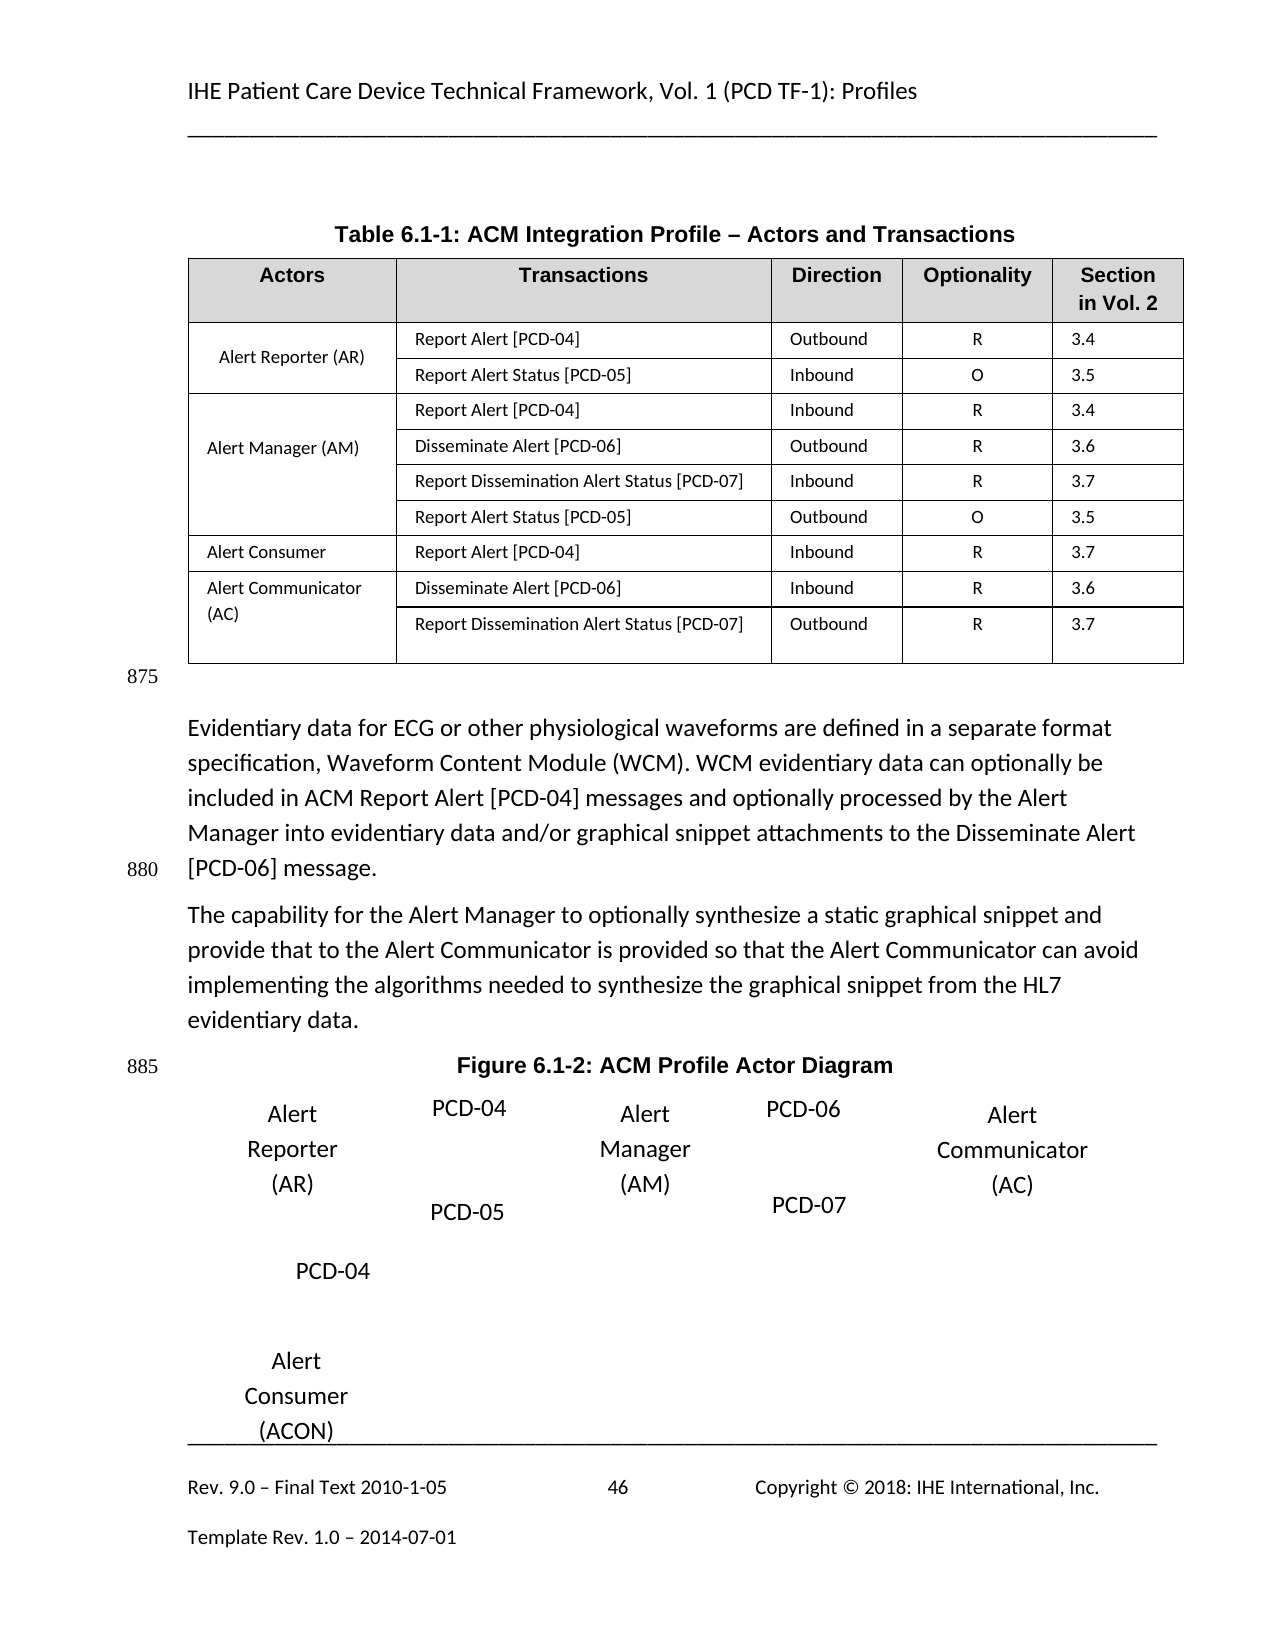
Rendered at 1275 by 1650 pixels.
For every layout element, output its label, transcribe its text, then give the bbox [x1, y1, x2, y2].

table_cell Inbound [772, 572, 902, 606]
table_header Actors [189, 259, 396, 322]
table_header Transactions [397, 259, 771, 322]
table_cell Alert Communicator (AC) [189, 572, 396, 663]
table_cell R [903, 536, 1052, 571]
table_cell Disseminate Alert [PCD-06] [397, 572, 771, 606]
table_cell Report Alert [PCD-04] [397, 394, 771, 429]
table_cell Alert Consumer [189, 536, 396, 571]
table_cell Report Alert Status [PCD-05] [397, 359, 771, 393]
table_cell Inbound [772, 536, 902, 571]
title Table 6.1-1: ACM Integration Profile – Actors and Transactions [187, 221, 1162, 248]
table_cell 3.4 [1053, 394, 1183, 429]
table_cell Outbound [772, 501, 902, 535]
table_cell R [903, 430, 1052, 464]
table_cell Report Dissemination Alert Status [PCD-07] [397, 465, 771, 500]
text The capability for the Alert Manager to optionally synthesize a static graphical snippet and provide that to the Alert Communicator is provided so that the Alert Communicator can avoid implementing the algorithms needed to synthesize the graphical snippet from the HL7 evidentiary data. [187, 899, 1162, 1035]
table_cell 3.5 [1053, 501, 1183, 535]
title Figure 6.1-2: ACM Profile Actor Diagram [187, 1052, 1162, 1078]
table_cell R [903, 323, 1052, 358]
table_cell 3.5 [1053, 359, 1183, 393]
table_cell 3.6 [1053, 430, 1183, 464]
table_cell O [903, 359, 1052, 393]
table_cell 3.7 [1053, 608, 1183, 663]
table_cell Alert Manager (AM) [189, 394, 396, 535]
table_cell Report Alert [PCD-04] [397, 323, 771, 358]
table_cell R [903, 572, 1052, 606]
table_cell Outbound [772, 323, 902, 358]
table_cell 3.4 [1053, 323, 1183, 358]
table_cell 3.6 [1053, 572, 1183, 606]
table_cell Inbound [772, 394, 902, 429]
table_header Optionality [903, 259, 1052, 322]
table_header Direction [772, 259, 902, 322]
table_cell Alert Reporter (AR) [189, 323, 396, 393]
table_cell Outbound [772, 608, 902, 663]
table_cell 3.7 [1053, 536, 1183, 571]
table_cell Report Dissemination Alert Status [PCD-07] [397, 608, 771, 663]
table_cell R [903, 608, 1052, 663]
table_cell Inbound [772, 359, 902, 393]
table_cell Report Alert Status [PCD-05] [397, 501, 771, 535]
table_cell R [903, 394, 1052, 429]
table_header Section in Vol. 2 [1053, 259, 1183, 322]
table_cell 3.7 [1053, 465, 1183, 500]
table_cell O [903, 501, 1052, 535]
table_cell Outbound [772, 430, 902, 464]
table_cell Report Alert [PCD-04] [397, 536, 771, 571]
table_cell Disseminate Alert [PCD-06] [397, 430, 771, 464]
table_cell R [903, 465, 1052, 500]
table_cell Inbound [772, 465, 902, 500]
text Evidentiary data for ECG or other physiological waveforms are defined in a separate format specification, Waveform Content Module (WCM). WCM evidentiary data can optionally be included in ACM Report Alert [PCD-04] messages and optionally processed by the Alert Manager into evidentiary data and/or graphical snippet attachments to the Disseminate Alert [PCD-06] message. [187, 712, 1162, 882]
